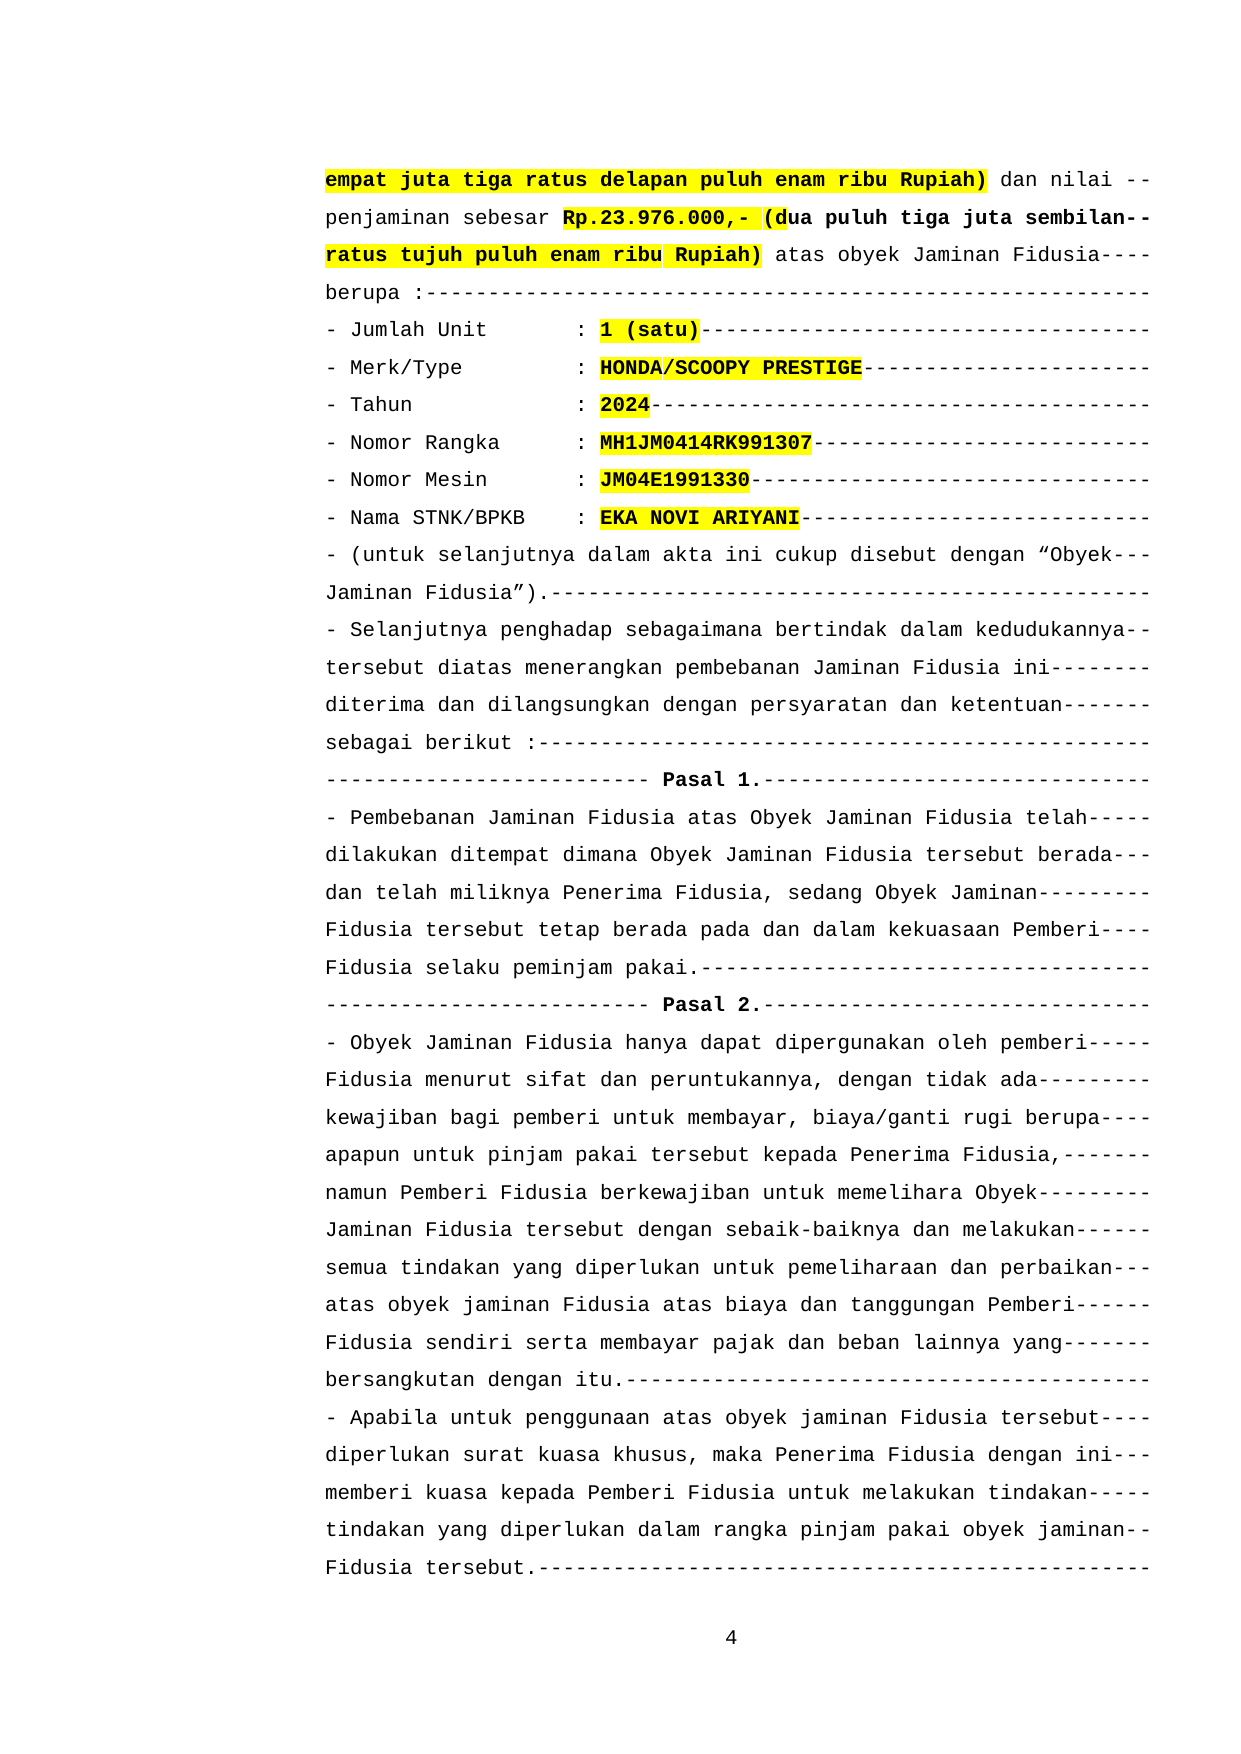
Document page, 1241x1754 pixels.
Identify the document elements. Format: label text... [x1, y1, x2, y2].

text - Jumlah Unit : 1 (satu) [325, 307, 1137, 344]
text - (untuk selanjutnya dalam akta ini cukup disebut dengan “Obyek Jaminan Fidusia”). [325, 532, 1137, 607]
text -------------------------- Pasal 2. [325, 982, 1137, 1019]
text - Pembebanan Jaminan Fidusia atas Obyek Jaminan Fidusia telah dilakukan ditempat dimana Obyek Jaminan Fidusia tersebut berada dan telah miliknya Penerima Fidusia, sedang Obyek Jaminan Fidusia tersebut tetap berada pada dan dalam kekuasaan Pemberi Fidusia selaku peminjam pakai. [325, 794, 1137, 982]
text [325, 133, 1137, 307]
text - Selanjutnya penghadap sebagaimana bertindak dalam kedudukannya tersebut diatas menerangkan pembebanan Jaminan Fidusia ini diterima dan dilangsungkan dengan persyaratan dan ketentuan sebagai berikut : [325, 607, 1137, 757]
text - Tahun : 2024 [325, 382, 1137, 419]
text - Nomor Mesin : JM04E1991330 [325, 457, 1137, 494]
text - Obyek Jaminan Fidusia hanya dapat dipergunakan oleh pemberi Fidusia menurut sifat dan peruntukannya, dengan tidak ada kewajiban bagi pemberi untuk membayar, biaya/ganti rugi berupa apapun untuk pinjam pakai tersebut kepada Penerima Fidusia, namun Pemberi Fidusia berkewajiban untuk memelihara Obyek Jaminan Fidusia tersebut dengan sebaik-baiknya dan melakukan semua tindakan yang diperlukan untuk pemeliharaan dan perbaikan atas obyek jaminan Fidusia atas biaya dan tanggungan Pemberi Fidusia sendiri serta membayar pajak dan beban lainnya yang bersangkutan dengan itu. [325, 1019, 1137, 1394]
text - Nomor Rangka : MH1JM0414RK991307 [325, 419, 1137, 457]
text - Merk/Type : HONDA/SCOOPY PRESTIGE [325, 344, 1137, 382]
text - Apabila untuk penggunaan atas obyek jaminan Fidusia tersebut diperlukan surat kuasa khusus, maka Penerima Fidusia dengan ini memberi kuasa kepada Pemberi Fidusia untuk melakukan tindakan- tindakan yang diperlukan dalam rangka pinjam pakai obyek jaminan Fidusia tersebut. [325, 1394, 1137, 1582]
text - Nama STNK/BPKB : EKA NOVI ARIYANI [325, 494, 1137, 532]
text -------------------------- Pasal 1. [325, 757, 1137, 794]
